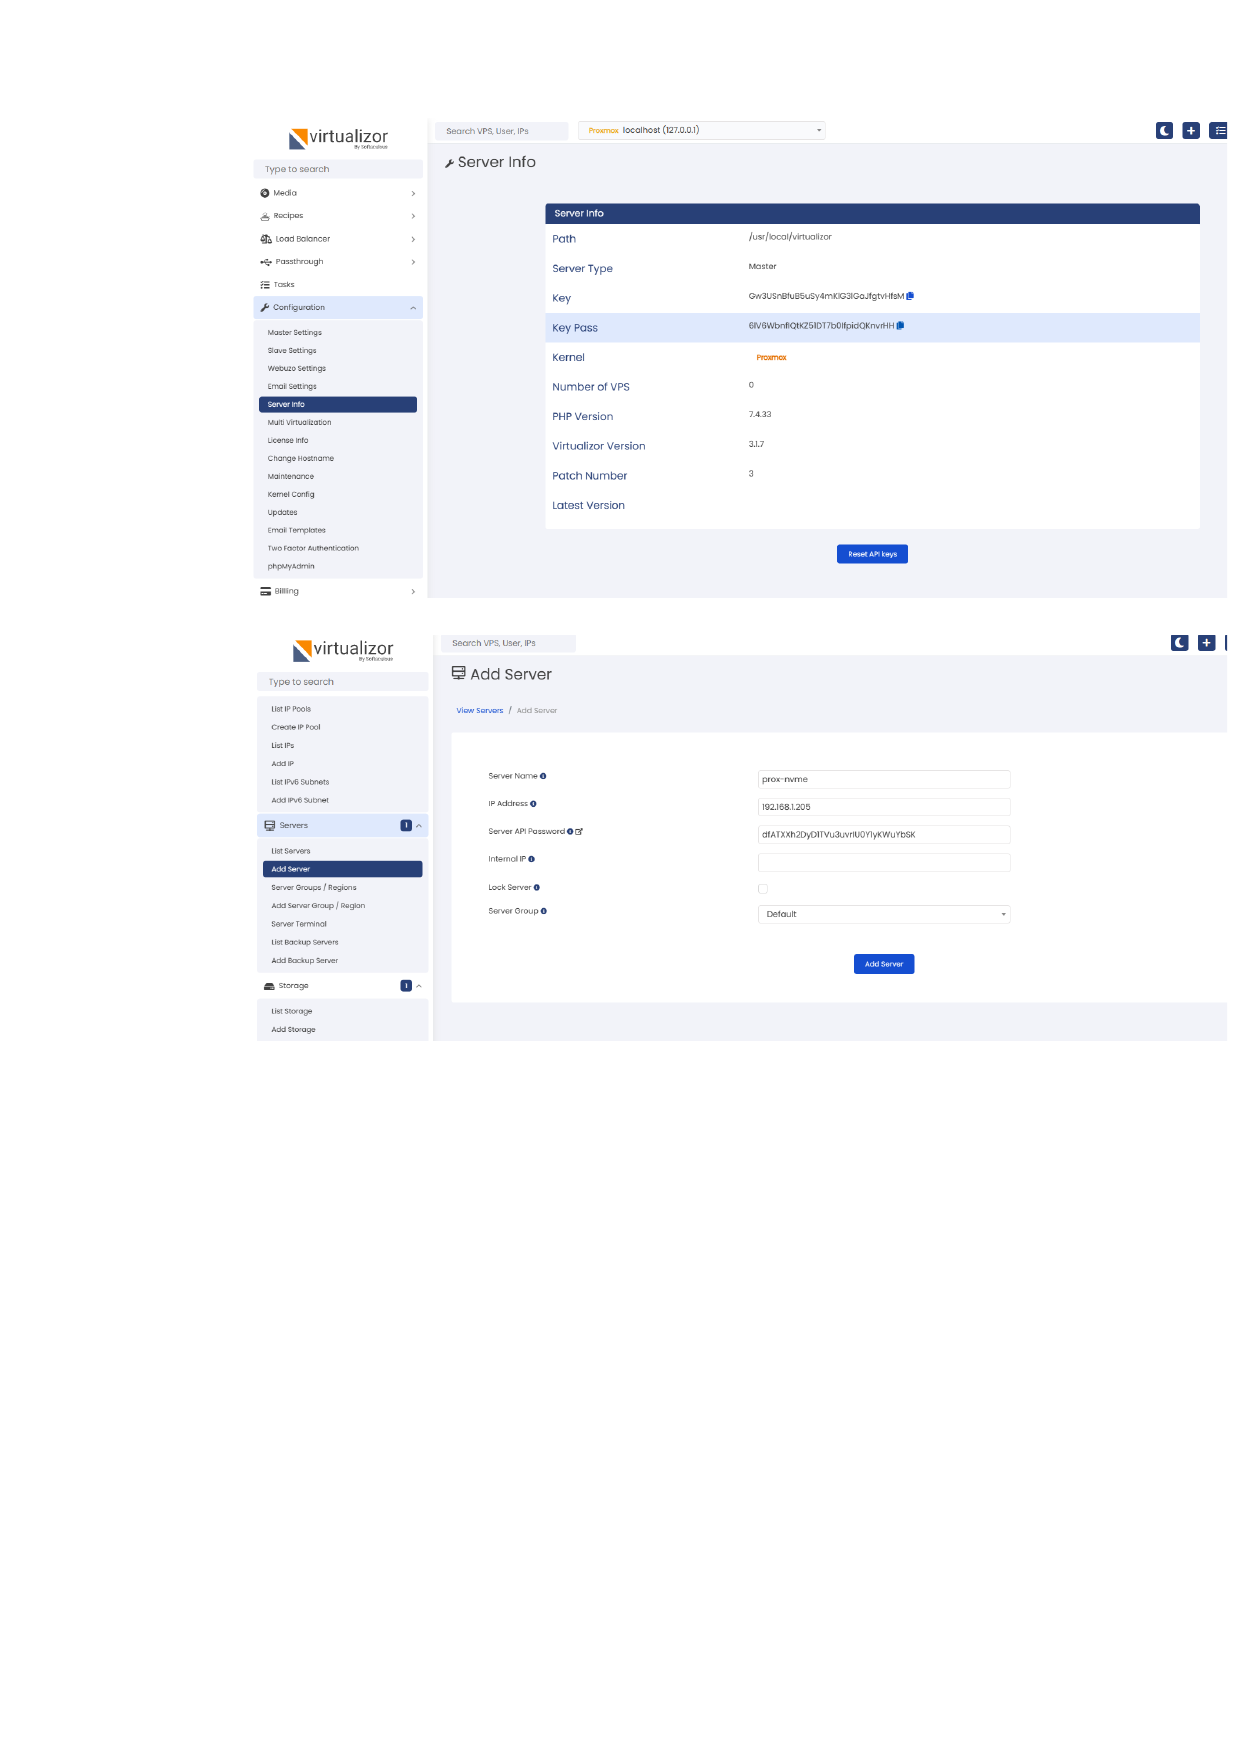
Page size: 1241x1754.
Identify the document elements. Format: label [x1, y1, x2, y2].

picture [252, 635, 1228, 1041]
picture [252, 118, 1228, 598]
